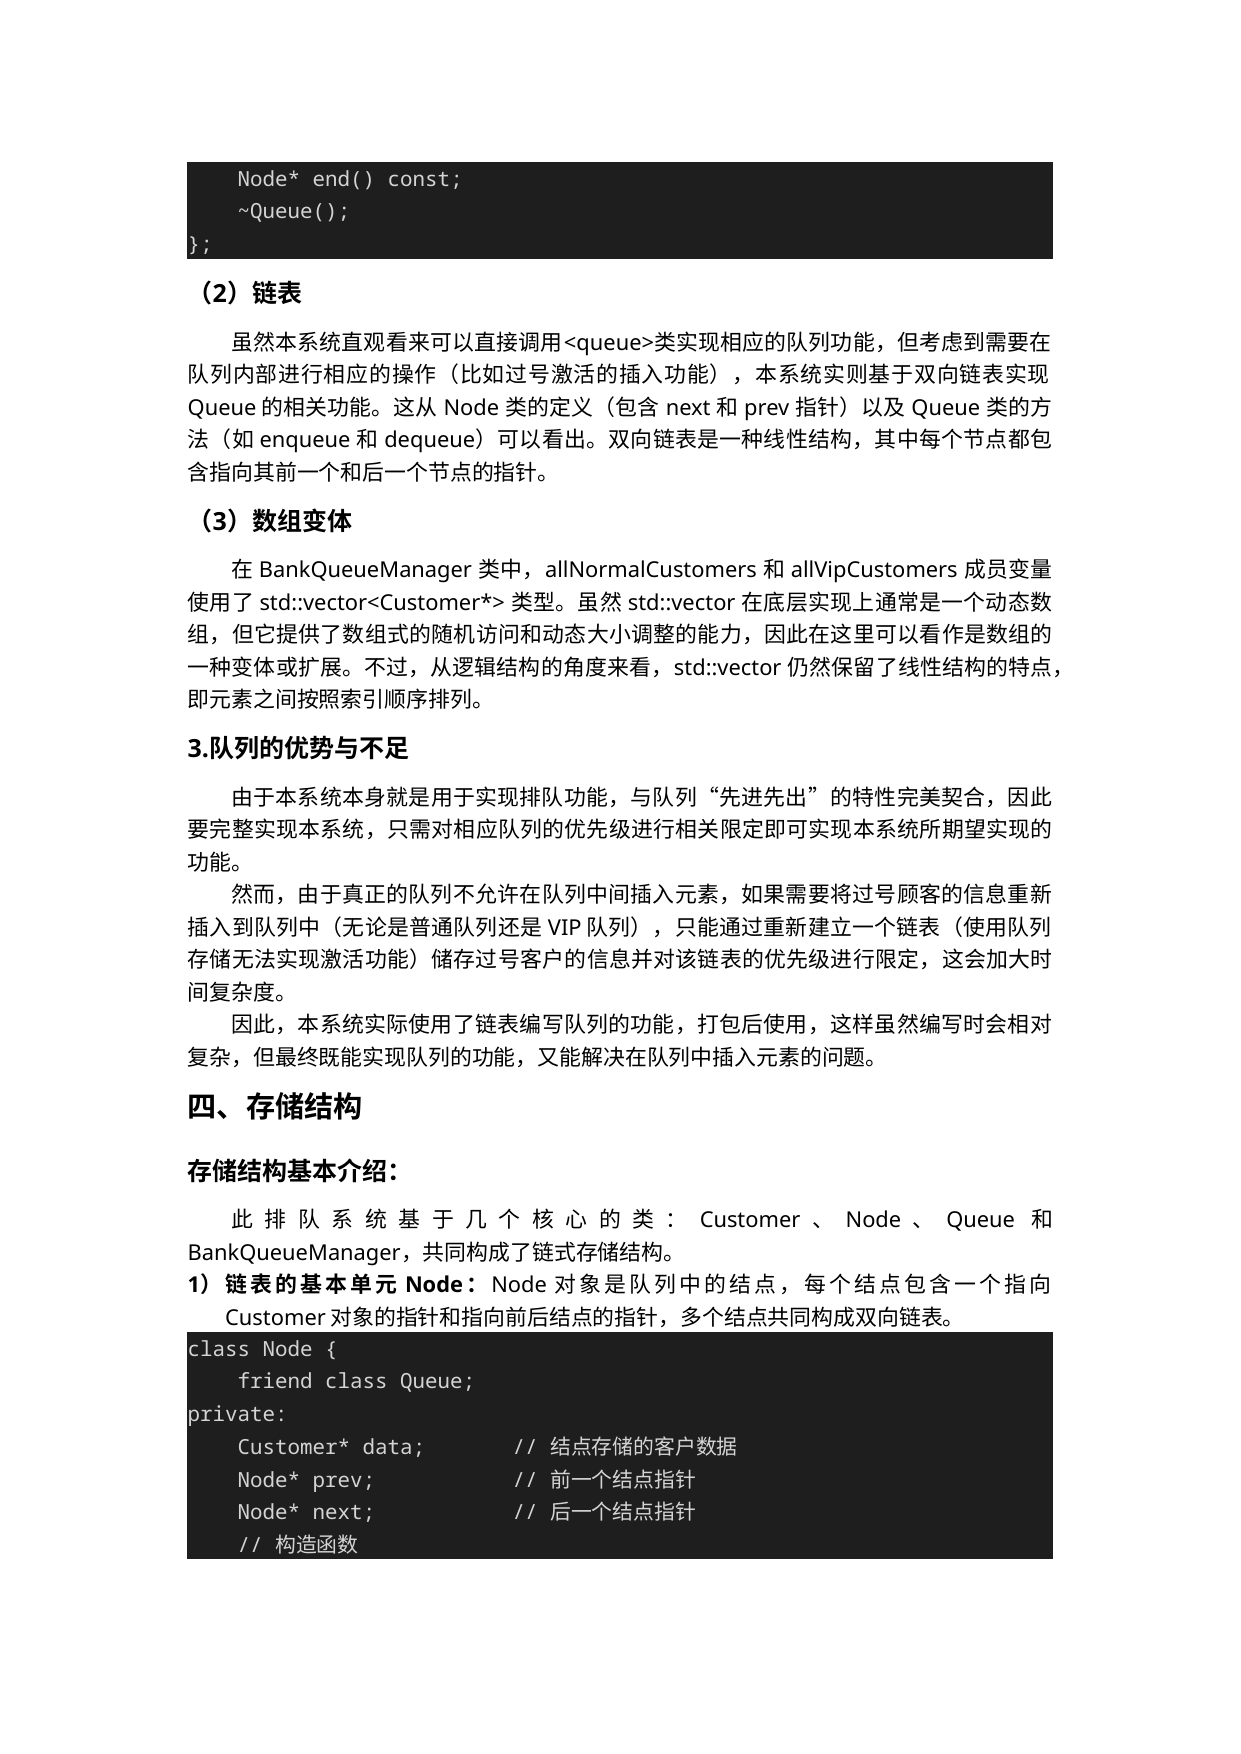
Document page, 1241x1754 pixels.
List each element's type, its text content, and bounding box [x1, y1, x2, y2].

text friend class Queue; [187, 1364, 1053, 1397]
text }; [187, 227, 1053, 259]
text Node* end() const; [187, 162, 1053, 194]
text class Node { [187, 1332, 1053, 1364]
text private: [187, 1397, 1053, 1429]
text 存储结构基本介绍： [187, 1137, 1053, 1202]
text ~Queue(); [187, 194, 1053, 227]
text （3）数组变体 [187, 487, 1053, 552]
text （2）链表 [187, 259, 1053, 324]
list 在 BankQueueManager 类中，allNormalCustomers 和 allVipCustomers 成员变量使用了 std::vector<Customer*> 类型。虽然 std::vector 在底层实现上通常是一个动态数组，但它提供了数组式的随机访问和动态大小调整的能力，因此在这里可以看作是数组的一种变体或扩展。不过，从逻辑结构的角度来看，std::vector 仍然保留了线性结构的特点，即元素之间按照索引顺序排列。 [187, 552, 1053, 714]
text Node* next; // 后一个结点指针 [187, 1494, 1053, 1527]
list 链表的基本单元Node：Node对象是队列中的结点，每个结点包含一个指向Customer对象的指针和指向前后结点的指针，多个结点共同构成双向链表。 [187, 1267, 1053, 1332]
list 由于本系统本身就是用于实现排队功能，与队列“先进先出”的特性完美契合，因此要完整实现本系统，只需对相应队列的优先级进行相关限定即可实现本系统所期望实现的功能。 [187, 779, 1053, 877]
list 此排队系统基于几个核心的类：Customer、Node、Queue和BankQueueManager，共同构成了链式存储结构。 [187, 1202, 1053, 1267]
text Node* prev; // 前一个结点指针 [187, 1462, 1053, 1494]
list 因此，本系统实际使用了链表编写队列的功能，打包后使用，这样虽然编写时会相对复杂，但最终既能实现队列的功能，又能解决在队列中插入元素的问题。 [187, 1007, 1053, 1072]
text 3.队列的优势与不足 [187, 714, 1053, 779]
list 虽然本系统直观看来可以直接调用<queue>类实现相应的队列功能，但考虑到需要在队列内部进行相应的操作（比如过号激活的插入功能），本系统实则基于双向链表实现Queue的相关功能。这从 Node 类的定义（包含 next 和 prev 指针）以及 Queue 类的方法（如 enqueue 和 dequeue）可以看出。双向链表是一种线性结构，其中每个节点都包含指向其前一个和后一个节点的指针。 [187, 324, 1053, 487]
text // 构造函数 [187, 1527, 1053, 1559]
text Customer* data; // 结点存储的客户数据 [187, 1429, 1053, 1462]
list 然而，由于真正的队列不允许在队列中间插入元素，如果需要将过号顾客的信息重新插入到队列中（无论是普通队列还是VIP队列），只能通过重新建立一个链表（使用队列存储无法实现激活功能）储存过号客户的信息并对该链表的优先级进行限定，这会加大时间复杂度。 [187, 877, 1053, 1007]
text 四、存储结构 [187, 1072, 1053, 1137]
